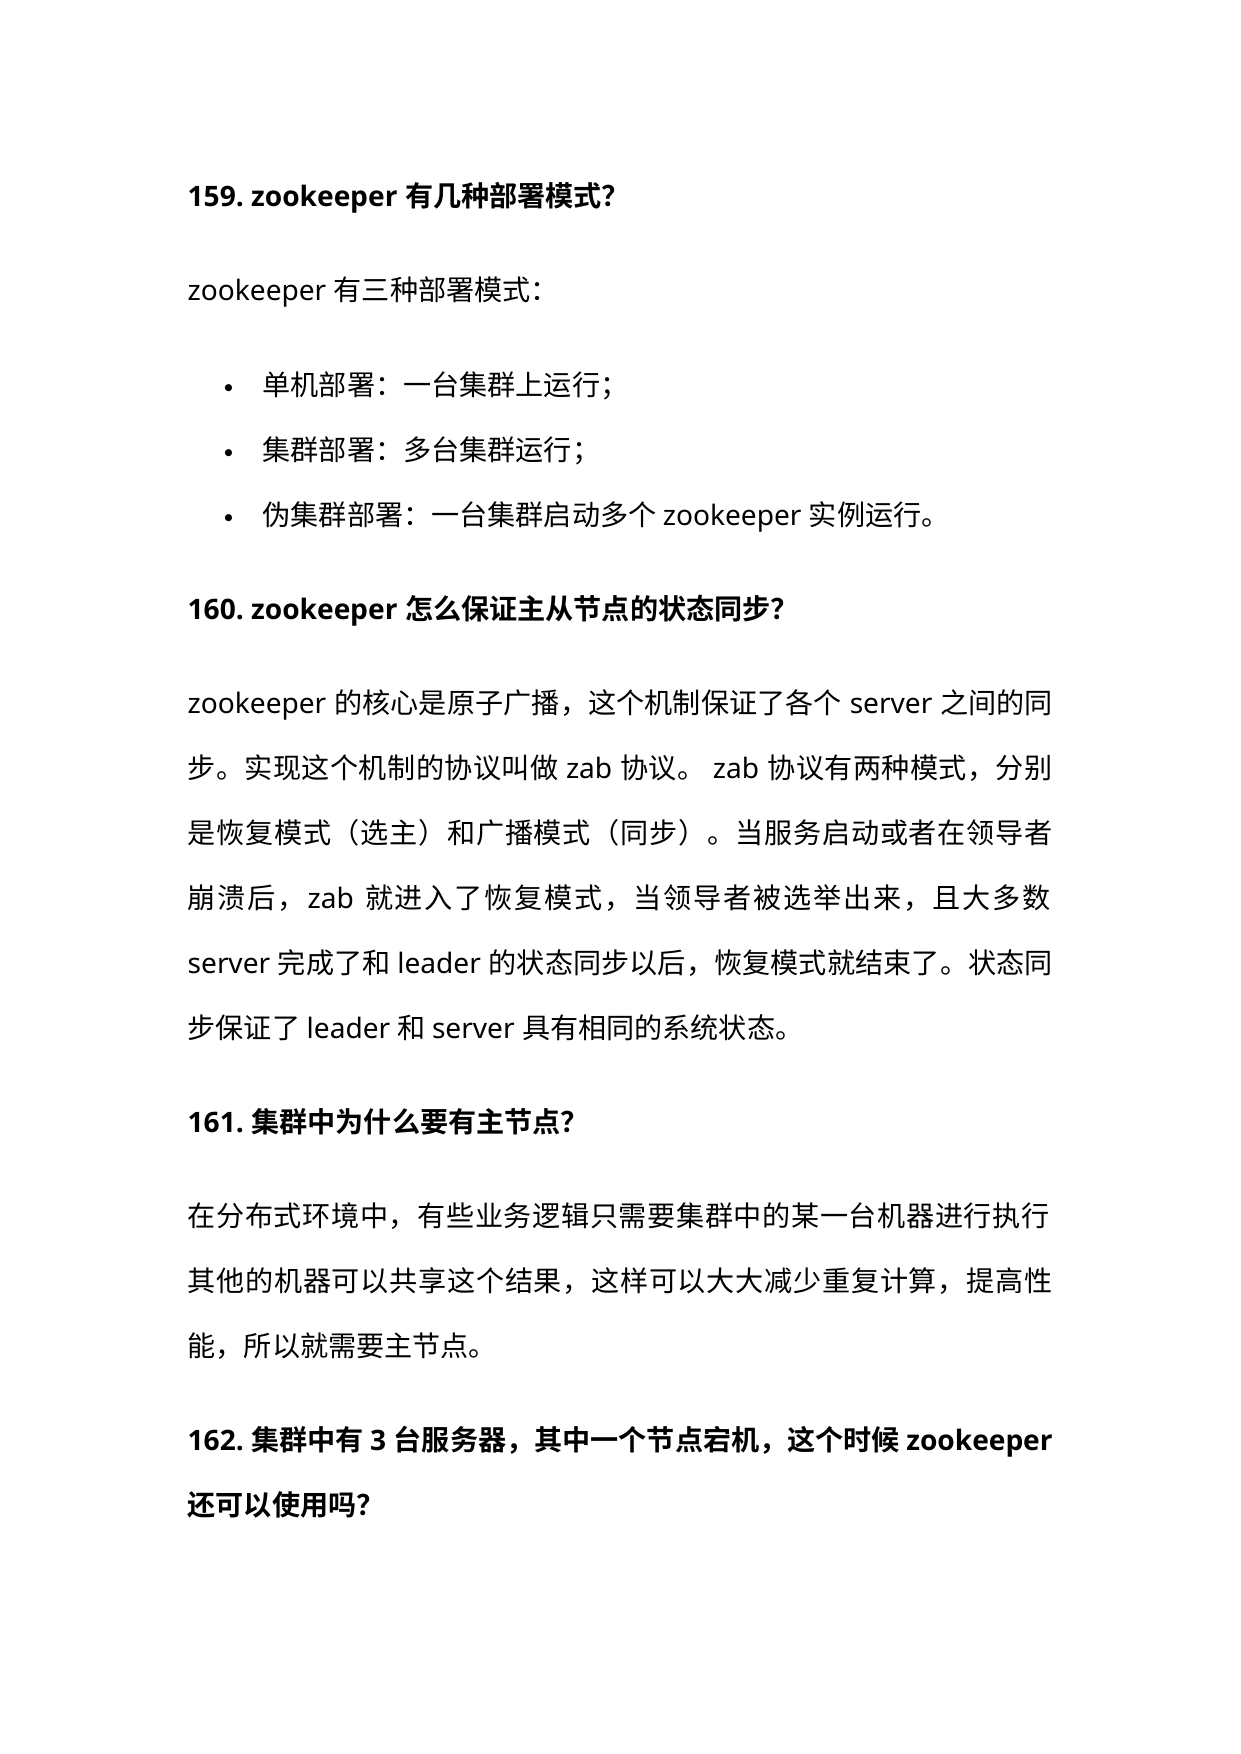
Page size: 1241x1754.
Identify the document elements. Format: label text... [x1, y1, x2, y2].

text 在分布式环境中，有些业务逻辑只需要集群中的某一台机器进行执行，其他的机器可以共享这个结果，这样可以大大减少重复计算，提高性能，所以就需要主节点。 [187, 1182, 1053, 1377]
text 161. 集群中为什么要有主节点？ [187, 1088, 1053, 1153]
text 160. zookeeper 怎么保证主从节点的状态同步？ [187, 574, 1053, 639]
text zookeeper 的核心是原子广播，这个机制保证了各个 server 之间的同步。实现这个机制的协议叫做 zab 协议。 zab 协议有两种模式，分别是恢复模式（选主）和广播模式（同步）。当服务启动或者在领导者崩溃后，zab 就进入了恢复模式，当领导者被选举出来，且大多数 server 完成了和 leader 的状态同步以后，恢复模式就结束了。状态同步保证了 leader 和 server 具有相同的系统状态。 [187, 669, 1053, 1059]
list 单机部署：一台集群上运行； [225, 350, 1053, 415]
text zookeeper 有三种部署模式： [187, 256, 1053, 321]
list 集群部署：多台集群运行； [225, 415, 1053, 480]
text 159. zookeeper 有几种部署模式？ [187, 162, 1053, 227]
text 162. 集群中有 3 台服务器，其中一个节点宕机，这个时候 zookeeper 还可以使用吗？ [187, 1406, 1053, 1536]
list 伪集群部署：一台集群启动多个 zookeeper 实例运行。 [225, 480, 1053, 545]
